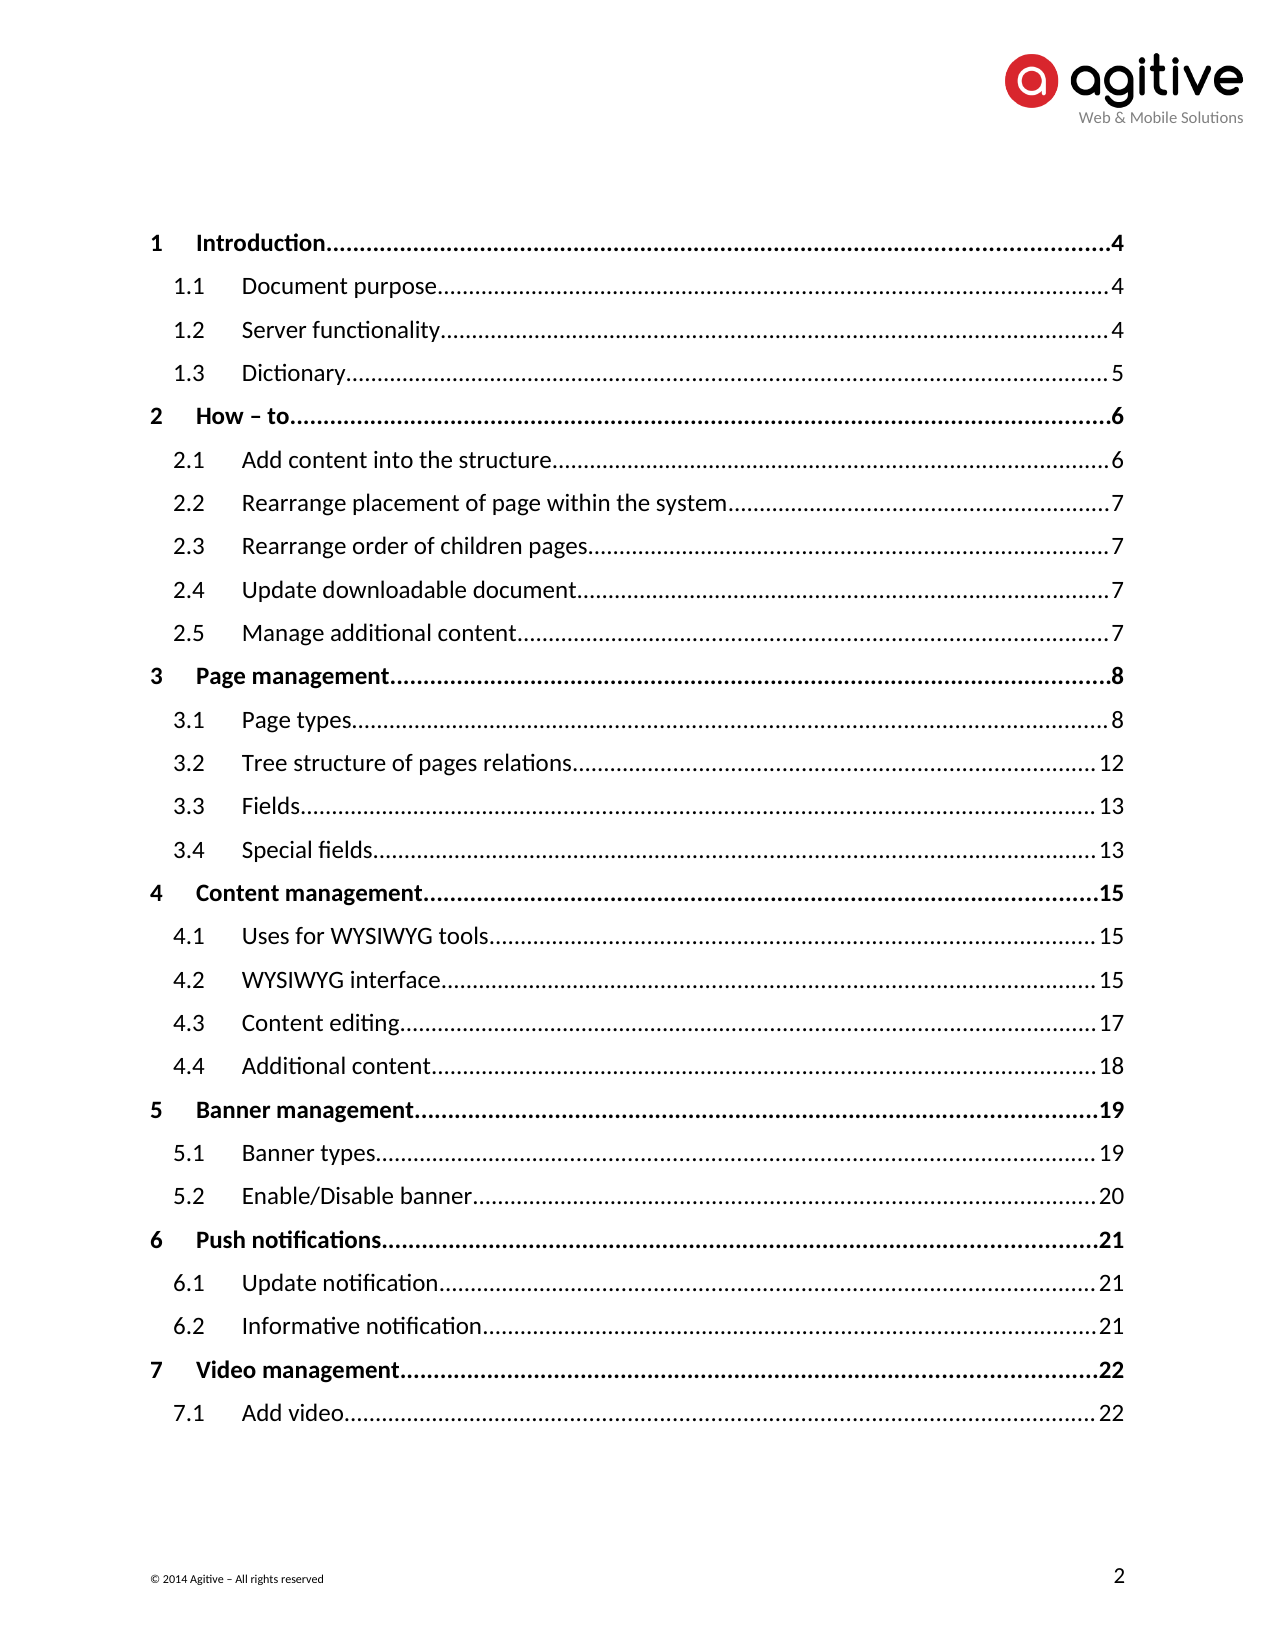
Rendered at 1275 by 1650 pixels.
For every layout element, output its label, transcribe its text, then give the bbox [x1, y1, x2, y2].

text 5.1 Banner types 19 [173, 1137, 1125, 1168]
text 4.4 Additional content 18 [173, 1050, 1125, 1081]
text 4 Content management 15 [150, 877, 1125, 908]
text 2.4 Update downloadable document 7 [173, 574, 1125, 604]
text 3.1 Page types 8 [173, 704, 1125, 734]
text 1.2 Server functionality 4 [173, 314, 1125, 344]
text 5 Banner management 19 [150, 1094, 1125, 1124]
text 3 Page management 8 [150, 660, 1125, 691]
text 6.1 Update notification 21 [173, 1267, 1125, 1298]
text 7.1 Add video 22 [173, 1397, 1125, 1428]
text 3.2 Tree structure of pages relations 12 [173, 747, 1125, 778]
text 3.3 Fields 13 [173, 790, 1125, 821]
text 2 How – to 6 [150, 400, 1125, 431]
text 1.3 Dictionary 5 [173, 357, 1125, 388]
picture [1001, 50, 1245, 111]
text 4.3 Content editing 17 [173, 1007, 1125, 1038]
text 2.5 Manage additional content 7 [173, 617, 1125, 648]
text 1 Introduction 4 [150, 227, 1125, 258]
text 7 Video management 22 [150, 1354, 1125, 1384]
text 2.2 Rearrange placement of page within the system 7 [173, 487, 1125, 518]
text 4.1 Uses for WYSIWYG tools 15 [173, 920, 1125, 951]
text 1.1 Document purpose 4 [173, 270, 1125, 301]
text 3.4 Special fields 13 [173, 834, 1125, 864]
text 2.3 Rearrange order of children pages 7 [173, 530, 1125, 561]
text 5.2 Enable/Disable banner 20 [173, 1180, 1125, 1211]
text 6 Push notifications 21 [150, 1224, 1125, 1254]
text 2.1 Add content into the structure 6 [173, 444, 1125, 474]
text 4.2 WYSIWYG interface 15 [173, 964, 1125, 994]
text 6.2 Informative notification 21 [173, 1310, 1125, 1341]
